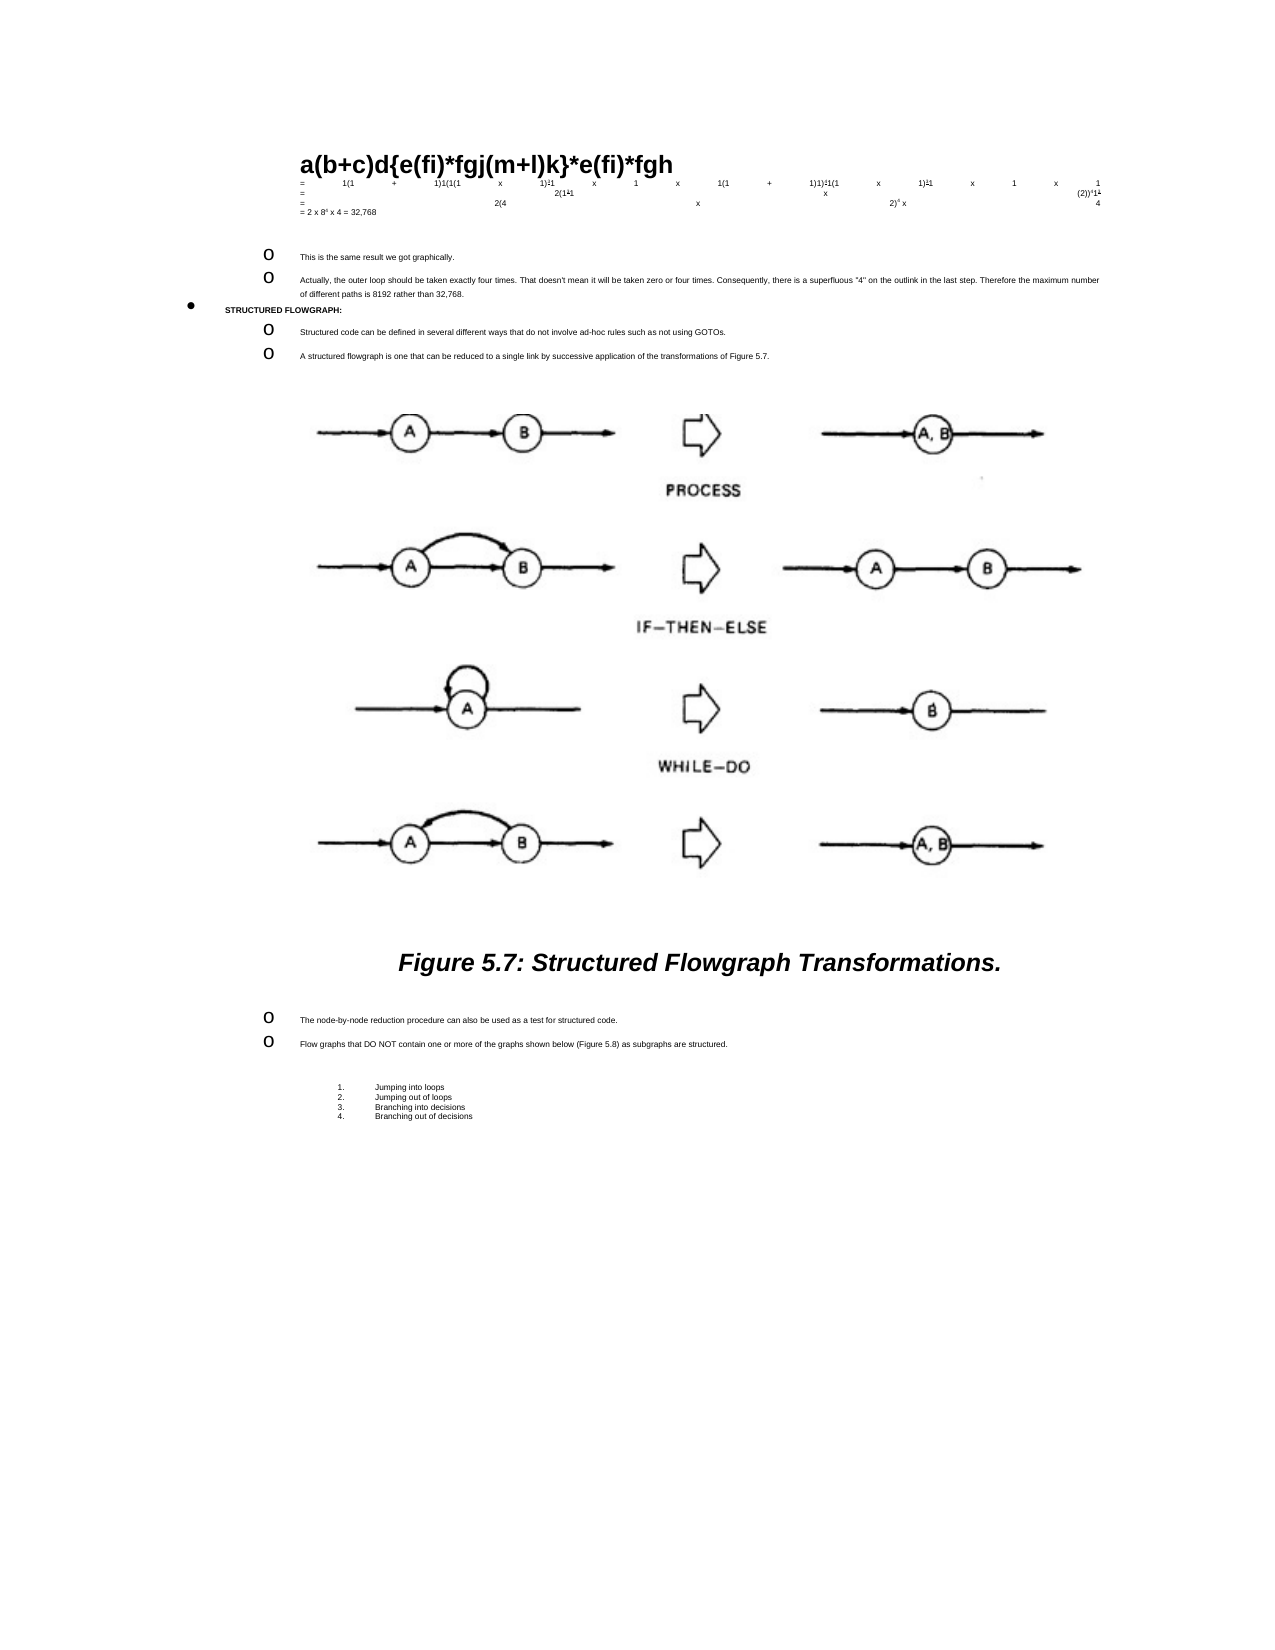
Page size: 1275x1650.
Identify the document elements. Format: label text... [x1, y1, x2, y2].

list Structured code can be defined in several different ways that do not involve ad-hoc rules such as not using GOTOs. [262, 318, 1100, 342]
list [262, 150, 1100, 217]
list Actually, the outer loop should be taken exactly four times. That doesn't mean it will be taken zero or four times. Consequently, there is a superfluous "4" on the outlink in the last step. Therefore the maximum number of different paths is 8192 rather than 32,768. [262, 266, 1100, 299]
list This is the same result we got graphically. [262, 242, 1100, 266]
list A structured flowgraph is one that can be reduced to a single link by successive application of the transformations of Figure 5.7. [262, 342, 1100, 366]
list Flow graphs that DO NOT contain one or more of the graphs shown below (Figure 5.8) as subgraphs are structured. [262, 1030, 1100, 1053]
list STRUCTURED FLOWGRAPH: [187, 299, 1113, 318]
text Figure 5.7: Structured Flowgraph Transformations. [324, 948, 1076, 977]
picture [309, 414, 1091, 881]
list The node-by-node reduction procedure can also be used as a test for structured code. [262, 1006, 1100, 1030]
